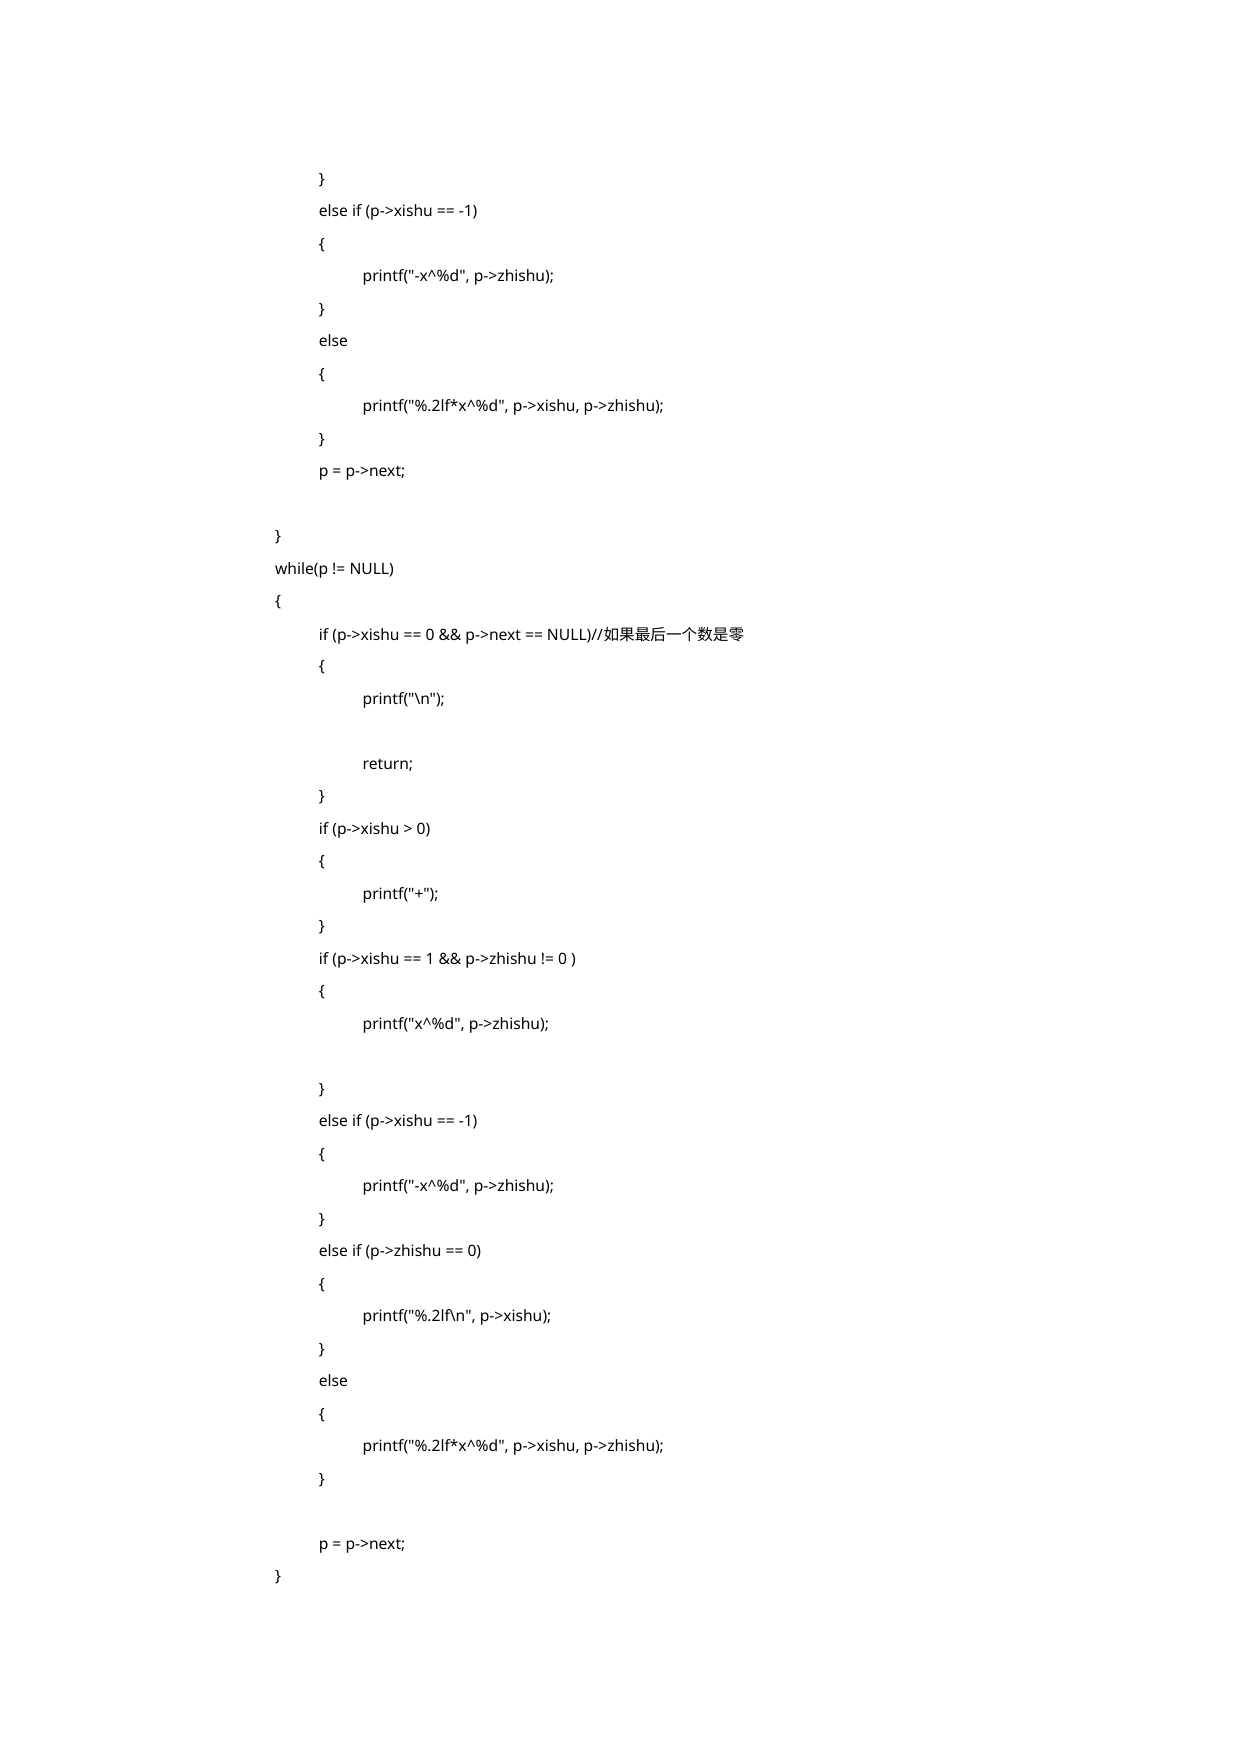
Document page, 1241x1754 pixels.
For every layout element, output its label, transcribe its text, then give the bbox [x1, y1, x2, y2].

list { [231, 844, 1053, 877]
list if (p->xishu == 0 && p->next == NULL)//如果最后一个数是零 [231, 617, 1053, 649]
list { [231, 649, 1053, 682]
list printf("%.2lf*x^%d", p->xishu, p->zhishu); [231, 1429, 1053, 1462]
list else if (p->xishu == -1) [231, 1104, 1053, 1137]
list if (p->xishu == 1 && p->zhishu != 0 ) [231, 942, 1053, 974]
list printf("-x^%d", p->zhishu); [231, 1169, 1053, 1202]
list } [231, 519, 1053, 552]
list { [231, 974, 1053, 1007]
list else [231, 324, 1053, 357]
list { [231, 357, 1053, 389]
list } [231, 292, 1053, 324]
list printf("%.2lf\n", p->xishu); [231, 1299, 1053, 1332]
list printf("%.2lf*x^%d", p->xishu, p->zhishu); [231, 389, 1053, 422]
list { [231, 1137, 1053, 1169]
list } [231, 1202, 1053, 1234]
list { [231, 1267, 1053, 1299]
list else if (p->xishu == -1) [231, 194, 1053, 227]
list } [231, 1332, 1053, 1364]
list while(p != NULL) [231, 552, 1053, 584]
list { [231, 227, 1053, 259]
list p = p->next; [231, 1527, 1053, 1559]
list printf("x^%d", p->zhishu); [231, 1007, 1053, 1039]
list printf("-x^%d", p->zhishu); [231, 259, 1053, 292]
list else [231, 1364, 1053, 1397]
list { [231, 584, 1053, 617]
list return; [231, 747, 1053, 779]
list printf("+"); [231, 877, 1053, 909]
list } [231, 162, 1053, 194]
list p = p->next; [231, 454, 1053, 487]
list printf("\n"); [231, 682, 1053, 714]
list { [231, 1397, 1053, 1429]
list if (p->xishu > 0) [231, 812, 1053, 844]
list else if (p->zhishu == 0) [231, 1234, 1053, 1267]
list } [231, 1559, 1053, 1592]
list } [231, 909, 1053, 942]
list } [231, 1462, 1053, 1494]
list } [231, 1072, 1053, 1104]
list } [231, 422, 1053, 454]
list } [231, 779, 1053, 812]
